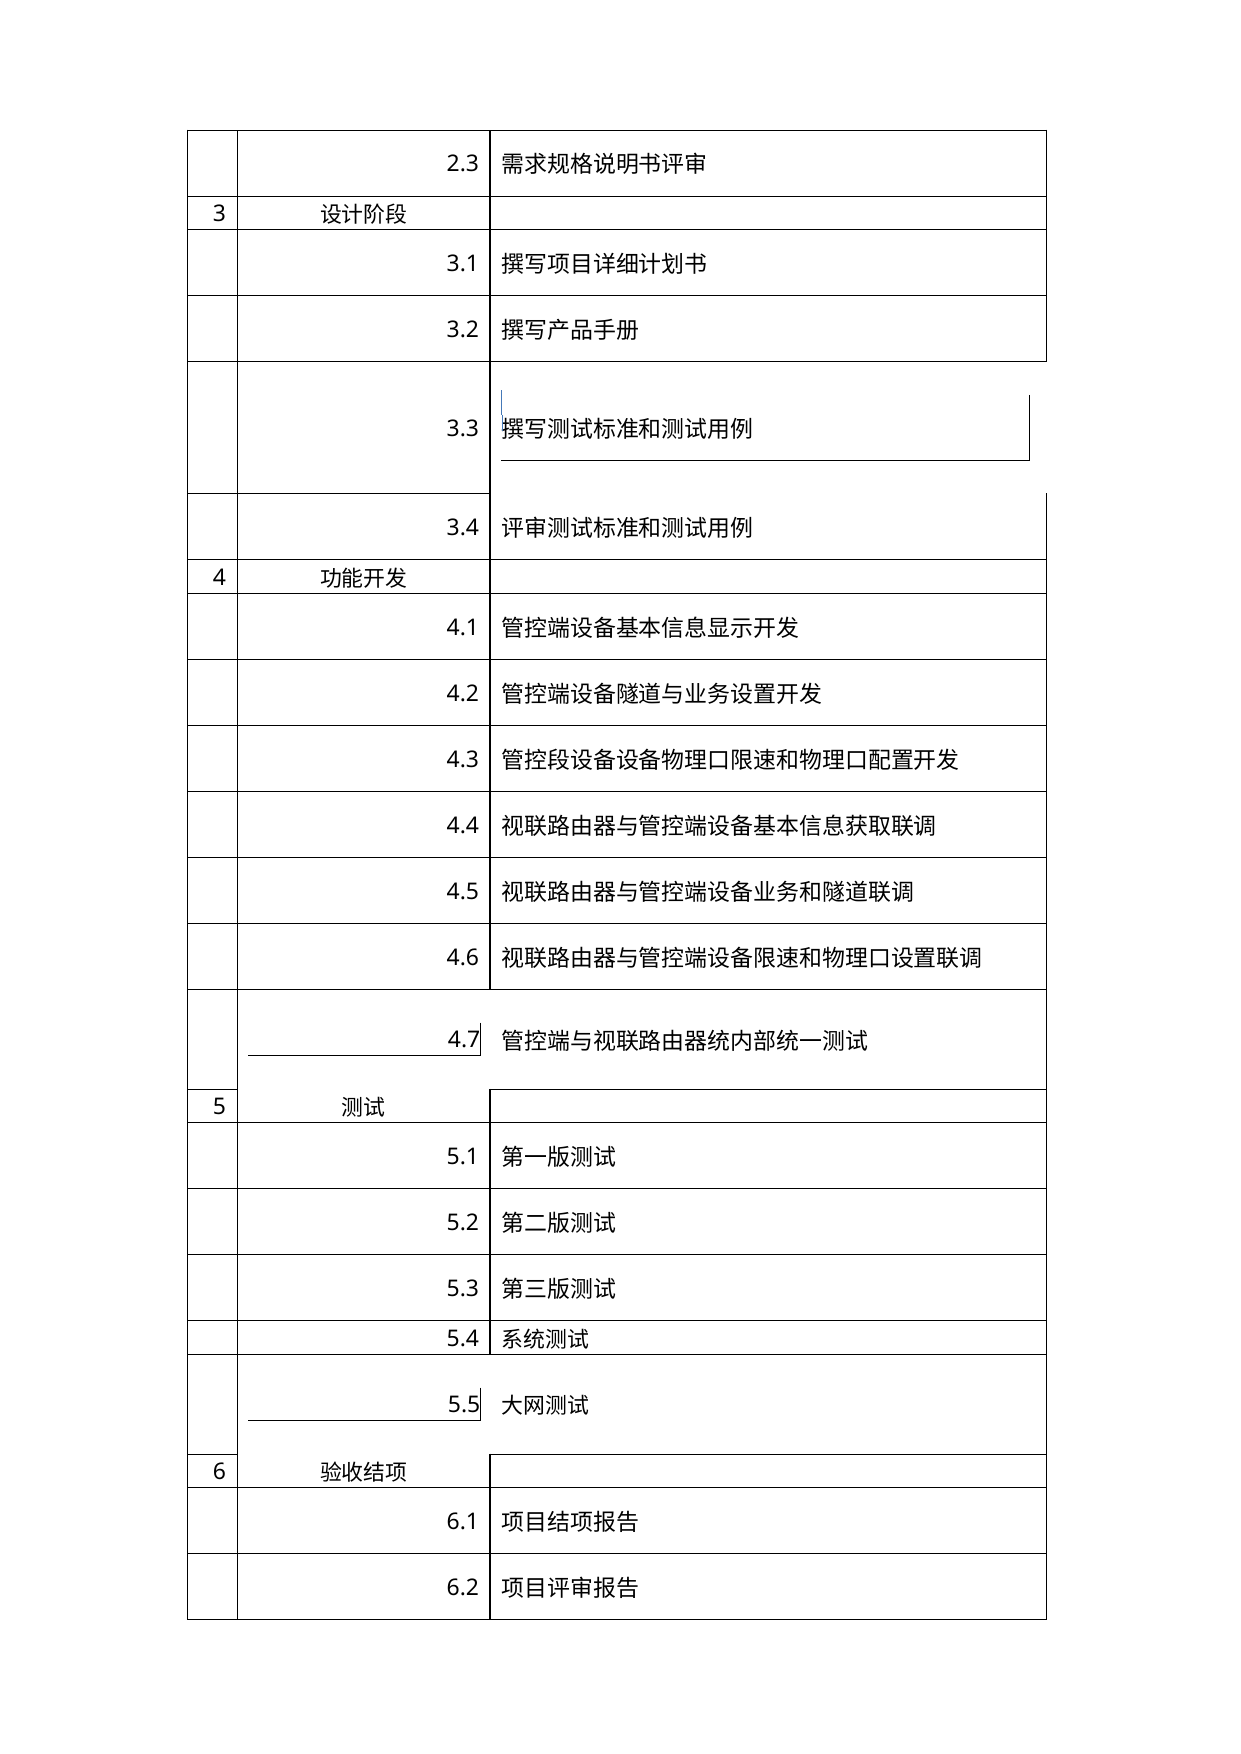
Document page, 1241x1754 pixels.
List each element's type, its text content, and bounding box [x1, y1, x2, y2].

table_cell 3.4 [238, 494, 489, 559]
table_cell [188, 858, 237, 923]
table_cell [188, 594, 237, 659]
table_cell 撰写项目详细计划书 [491, 230, 1046, 295]
table_cell [188, 494, 237, 559]
table_cell 6 [188, 1455, 237, 1487]
table_cell 5.4 [238, 1321, 489, 1354]
table_cell 撰写产品手册 [491, 296, 1046, 361]
table_cell 4.5 [238, 858, 489, 923]
table_cell 评审测试标准和测试用例 [491, 493, 1046, 559]
table_cell [188, 230, 237, 295]
table_cell 视联路由器与管控端设备基本信息获取联调 [491, 792, 1046, 857]
table_cell [188, 792, 237, 857]
table_cell 验收结项 [238, 1454, 489, 1487]
table_cell 系统测试 [491, 1321, 1046, 1354]
table_cell 项目评审报告 [491, 1554, 1046, 1619]
table_cell 5.2 [238, 1189, 489, 1254]
table_cell 视联路由器与管控端设备业务和隧道联调 [491, 858, 1046, 923]
table_cell 3.2 [238, 296, 489, 361]
table_cell [188, 1488, 237, 1553]
table_cell 设计阶段 [238, 197, 489, 229]
table_cell [491, 1090, 1046, 1122]
table_cell 4.6 [238, 924, 489, 989]
table_cell [188, 1554, 237, 1619]
table_cell 功能开发 [238, 560, 489, 593]
table_cell [188, 1123, 237, 1188]
table_cell 大网测试 [490, 1355, 1046, 1453]
table_cell [238, 990, 490, 1089]
table_cell 4.2 [238, 660, 489, 725]
table_cell [188, 1355, 237, 1453]
table_cell [188, 1189, 237, 1254]
table_cell 测试 [238, 1089, 489, 1122]
table_cell 5.3 [238, 1255, 489, 1320]
table_cell [188, 924, 237, 989]
table_cell [188, 131, 237, 196]
table_cell [188, 1255, 237, 1320]
table_cell 项目结项报告 [491, 1488, 1046, 1553]
table_cell 5.1 [238, 1123, 489, 1188]
table_cell [491, 197, 1046, 229]
table_cell [188, 296, 237, 361]
table_cell 3.3 [238, 362, 489, 493]
table_cell 管控段设备设备物理口限速和物理口配置开发 [491, 726, 1046, 791]
table_cell 3 [188, 197, 237, 229]
table_cell [491, 1455, 1046, 1487]
table_cell 6.2 [238, 1554, 489, 1619]
table_cell 第一版测试 [491, 1123, 1046, 1188]
table_cell 4.4 [238, 792, 489, 857]
table_cell [188, 1321, 237, 1354]
table_cell [238, 1355, 490, 1453]
table_cell [188, 726, 237, 791]
table_cell 5 [188, 1090, 237, 1122]
table_cell [491, 362, 1046, 493]
table_cell [491, 560, 1046, 593]
table_cell 管控端与视联路由器统内部统一测试 [490, 990, 1046, 1089]
table_cell [188, 990, 237, 1089]
table_cell 第三版测试 [491, 1255, 1046, 1320]
table_cell 需求规格说明书评审 [491, 131, 1046, 196]
table_cell 2.3 [238, 131, 489, 196]
table_cell 4 [188, 560, 237, 593]
table_cell 3.1 [238, 230, 489, 295]
table_cell 第二版测试 [491, 1189, 1046, 1254]
table_cell 4.1 [238, 594, 489, 659]
table_cell 管控端设备基本信息显示开发 [491, 594, 1046, 659]
table_cell 管控端设备隧道与业务设置开发 [491, 660, 1046, 725]
table_cell 视联路由器与管控端设备限速和物理口设置联调 [491, 924, 1046, 989]
table_cell 6.1 [238, 1488, 489, 1553]
table_cell 4.3 [238, 726, 489, 791]
table_cell [188, 362, 237, 493]
table_cell [188, 660, 237, 725]
